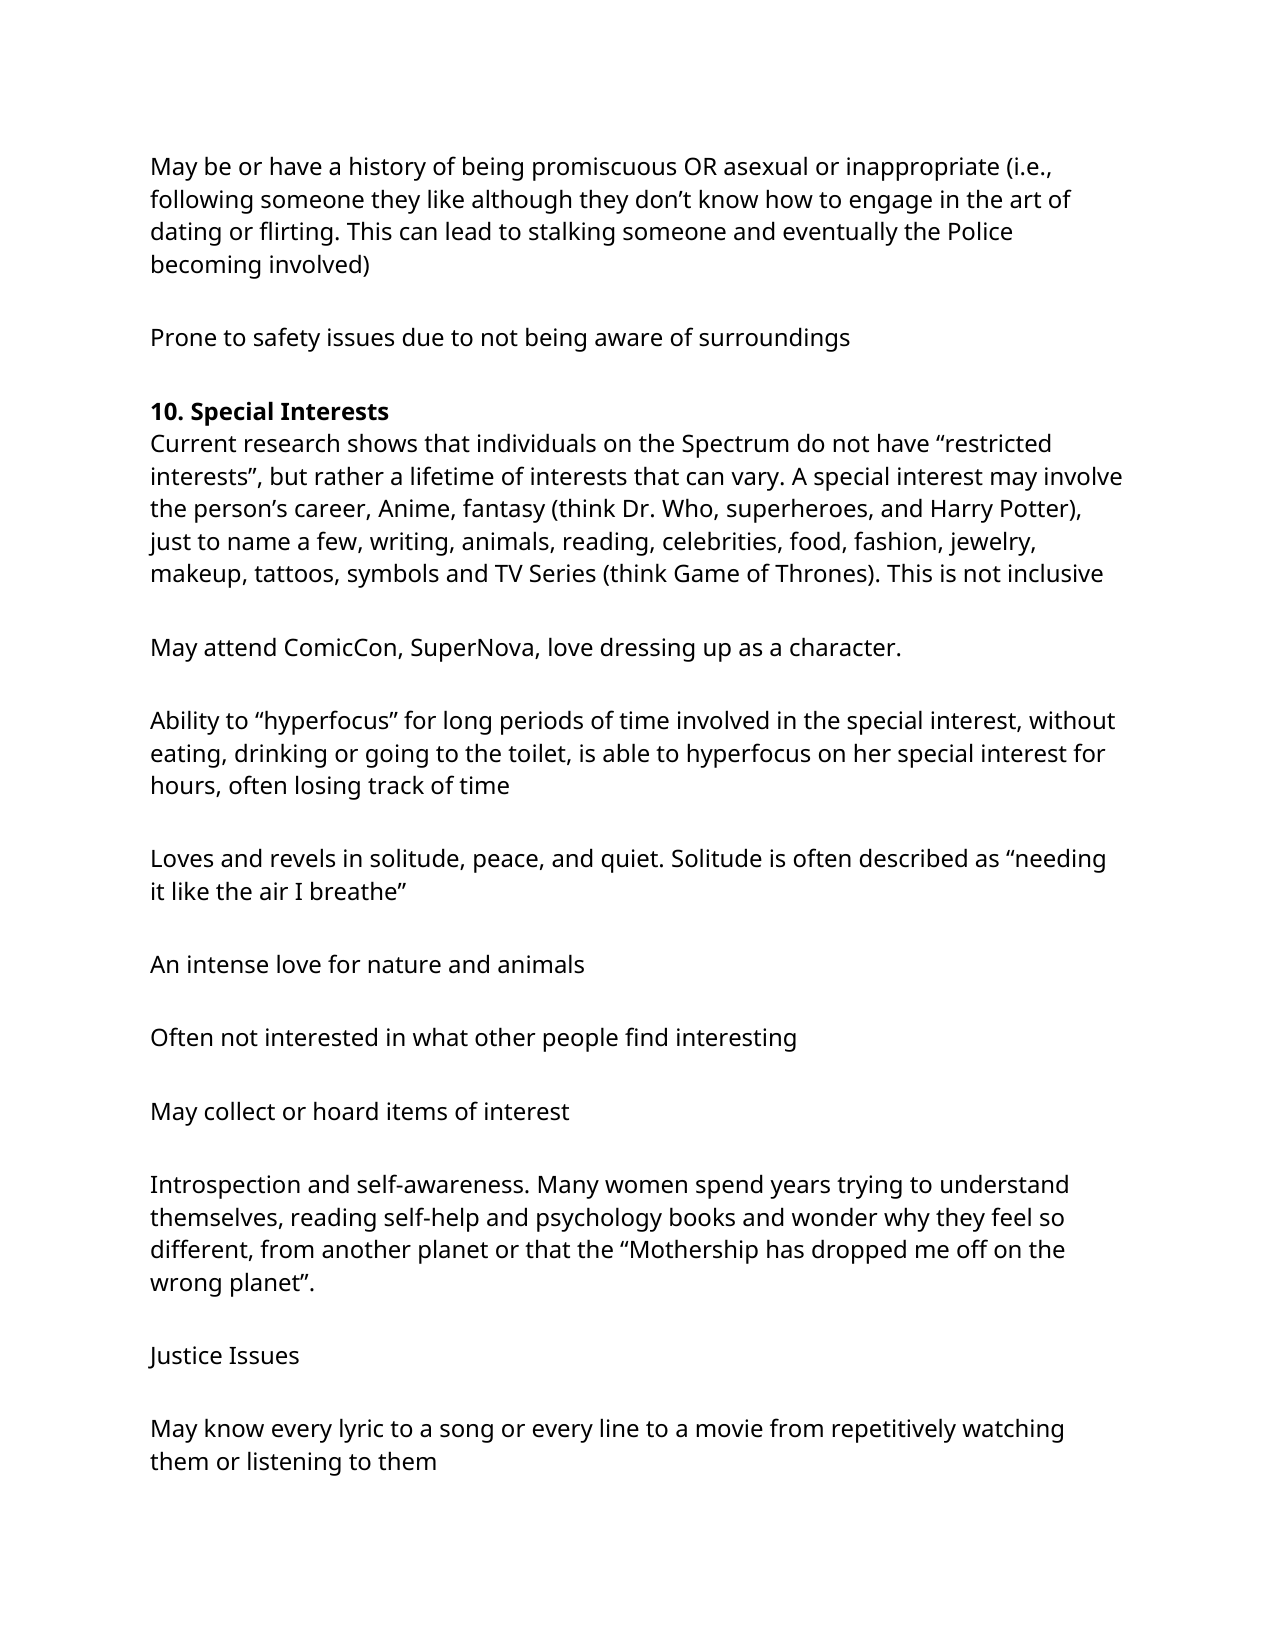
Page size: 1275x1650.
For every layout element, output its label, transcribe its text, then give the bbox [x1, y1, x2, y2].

text May attend ComicCon, SuperNova, love dressing up as a character. [150, 631, 1125, 663]
text Introspection and self-awareness. Many women spend years trying to understand themselves, reading self-help and psychology books and wonder why they feel so different, from another planet or that the “Mothership has dropped me off on the wrong planet”. [150, 1168, 1125, 1298]
text May collect or hoard items of interest [150, 1094, 1125, 1127]
text Justice Issues [150, 1339, 1125, 1371]
text An intense love for nature and animals [150, 948, 1125, 981]
text Prone to safety issues due to not being aware of surroundings [150, 321, 1125, 354]
text Current research shows that individuals on the Spectrum do not have “restricted interests”, but rather a lifetime of interests that can vary. A special interest may involve the person’s career, Anime, fantasy (think Dr. Who, superheroes, and Harry Potter), just to name a few, writing, animals, reading, celebrities, food, fashion, jewelry, makeup, tattoos, symbols and TV Series (think Game of Thrones). This is not inclusive [150, 427, 1125, 590]
text May be or have a history of being promiscuous OR asexual or inappropriate (i.e., following someone they like although they don’t know how to engage in the art of dating or flirting. This can lead to stalking someone and eventually the Police becoming involved) [150, 150, 1125, 280]
text 10. Special Interests [150, 394, 1125, 427]
text May know every lyric to a song or every line to a movie from repetitively watching them or listening to them [150, 1412, 1125, 1477]
text Ability to “hyperfocus” for long periods of time involved in the special interest, without eating, drinking or going to the toilet, is able to hyperfocus on her special interest for hours, often losing track of time [150, 704, 1125, 802]
text Loves and revels in solitude, peace, and quiet. Solitude is often described as “needing it like the air I breathe” [150, 842, 1125, 907]
text Often not interested in what other people find interesting [150, 1021, 1125, 1054]
